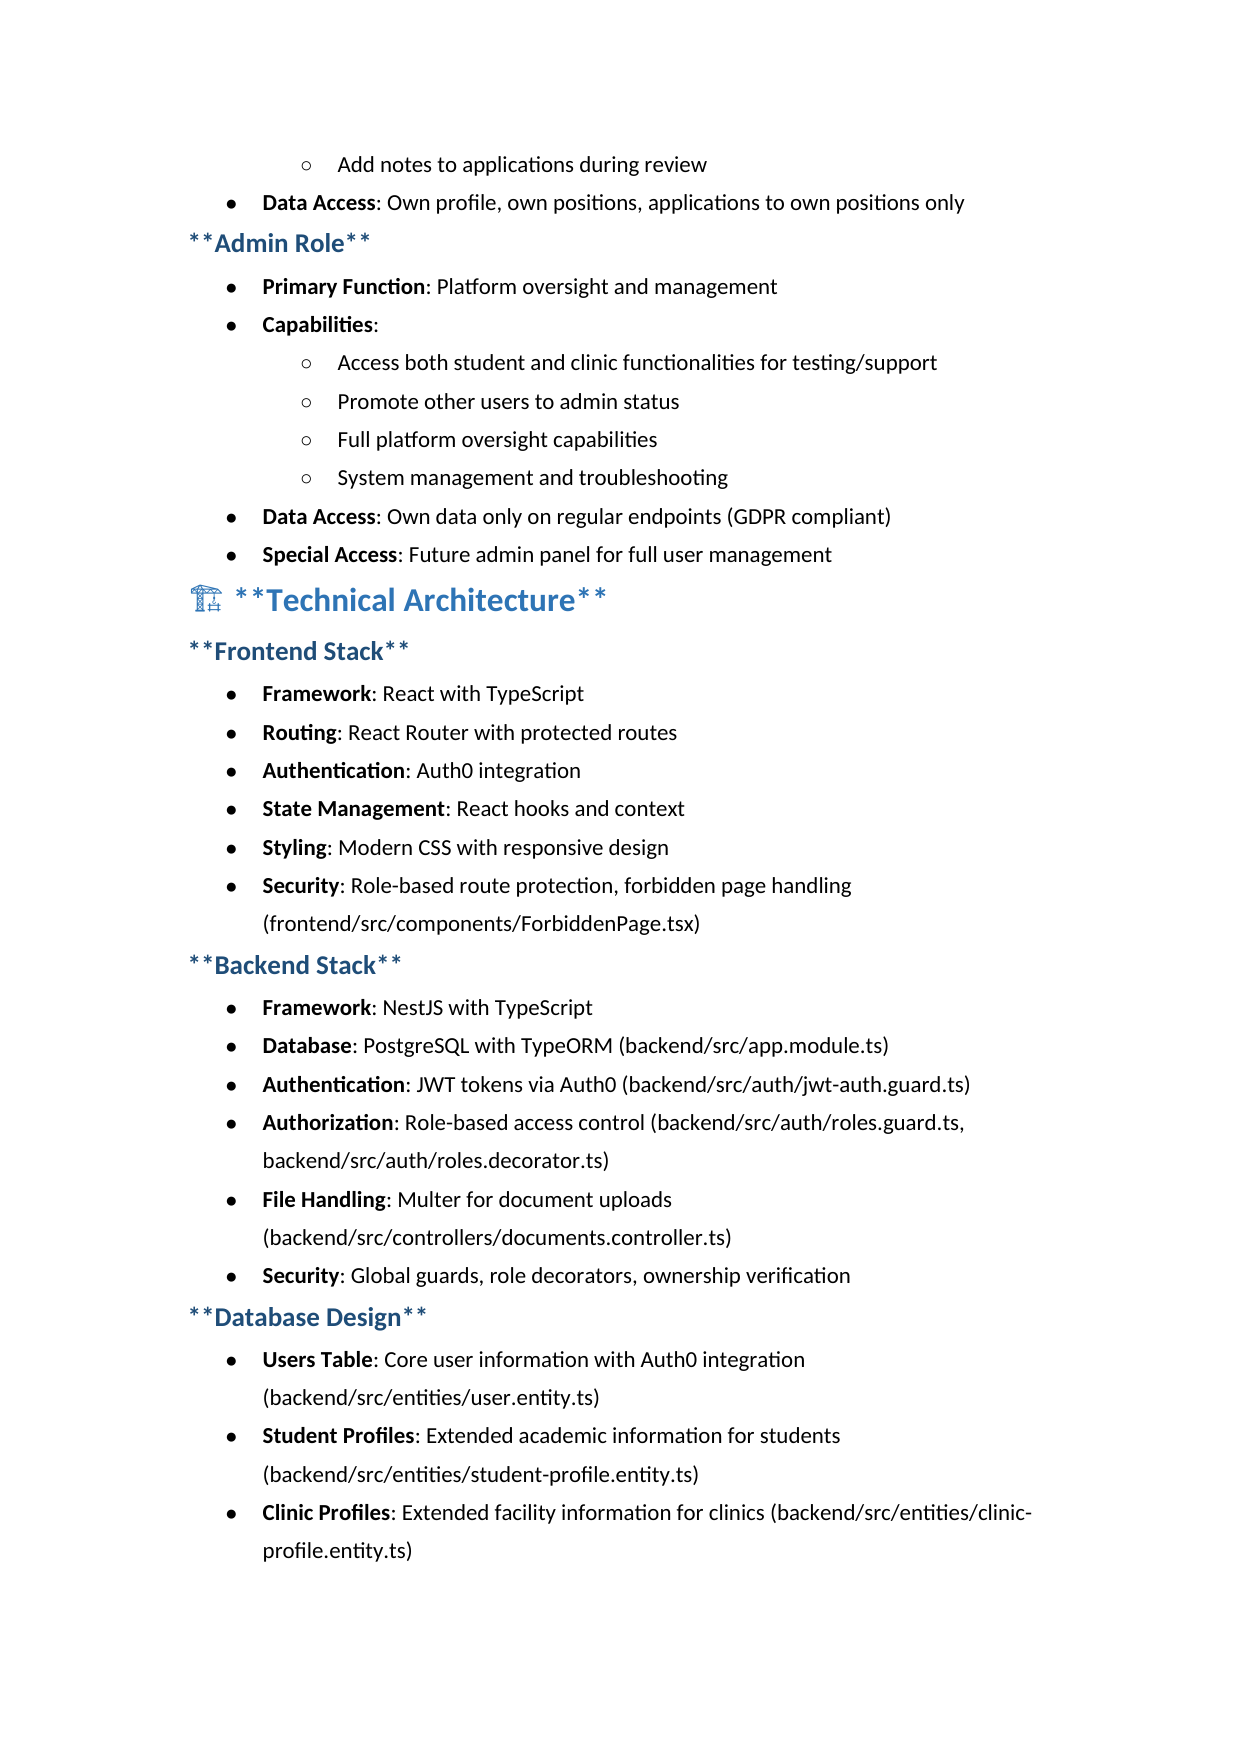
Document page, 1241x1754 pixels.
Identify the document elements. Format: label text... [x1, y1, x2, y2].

list Authorization: Role-based access control (backend/src/auth/roles.guard.ts, backend/src/auth/roles.decorator.ts) [225, 1108, 1053, 1174]
list System management and troubleshooting [300, 463, 1053, 492]
subtitle **Admin Role** [187, 227, 1053, 260]
subtitle **Frontend Stack** [187, 634, 1053, 667]
list Database: PostgreSQL with TypeORM (backend/src/app.module.ts) [225, 1031, 1053, 1059]
list Data Access: Own profile, own positions, applications to own positions only [225, 188, 1053, 216]
subtitle 🏗️ **Technical Architecture** [187, 578, 1053, 619]
list Authentication: JWT tokens via Auth0 (backend/src/auth/jwt-auth.guard.ts) [225, 1070, 1053, 1098]
list Security: Global guards, role decorators, ownership verification [225, 1261, 1053, 1289]
list Users Table: Core user information with Auth0 integration (backend/src/entities/user.entity.ts) [225, 1345, 1053, 1411]
list Clinic Profiles: Extended facility information for clinics (backend/src/entities/clinic-profile.entity.ts) [225, 1498, 1053, 1564]
list Special Access: Future admin panel for full user management [225, 540, 1053, 568]
list Full platform oversight capabilities [300, 425, 1053, 453]
list Data Access: Own data only on regular endpoints (GDPR compliant) [225, 502, 1053, 530]
list Primary Function: Platform oversight and management [225, 272, 1053, 300]
list Framework: React with TypeScript [225, 679, 1053, 707]
subtitle **Backend Stack** [187, 948, 1053, 981]
list Routing: React Router with protected routes [225, 718, 1053, 746]
list Framework: NestJS with TypeScript [225, 993, 1053, 1021]
list Authentication: Auth0 integration [225, 756, 1053, 784]
list Capabilities: [225, 310, 1053, 338]
list State Management: React hooks and context [225, 794, 1053, 822]
subtitle **Database Design** [187, 1300, 1053, 1333]
list Student Profiles: Extended academic information for students (backend/src/entities/student-profile.entity.ts) [225, 1422, 1053, 1488]
list Security: Role-based route protection, forbidden page handling (frontend/src/components/ForbiddenPage.tsx) [225, 871, 1053, 937]
list Styling: Modern CSS with responsive design [225, 833, 1053, 861]
list File Handling: Multer for document uploads (backend/src/controllers/documents.controller.ts) [225, 1185, 1053, 1251]
list Access both student and clinic functionalities for testing/support [300, 348, 1053, 377]
list Promote other users to admin status [300, 387, 1053, 415]
list Add notes to applications during review [300, 150, 1053, 178]
